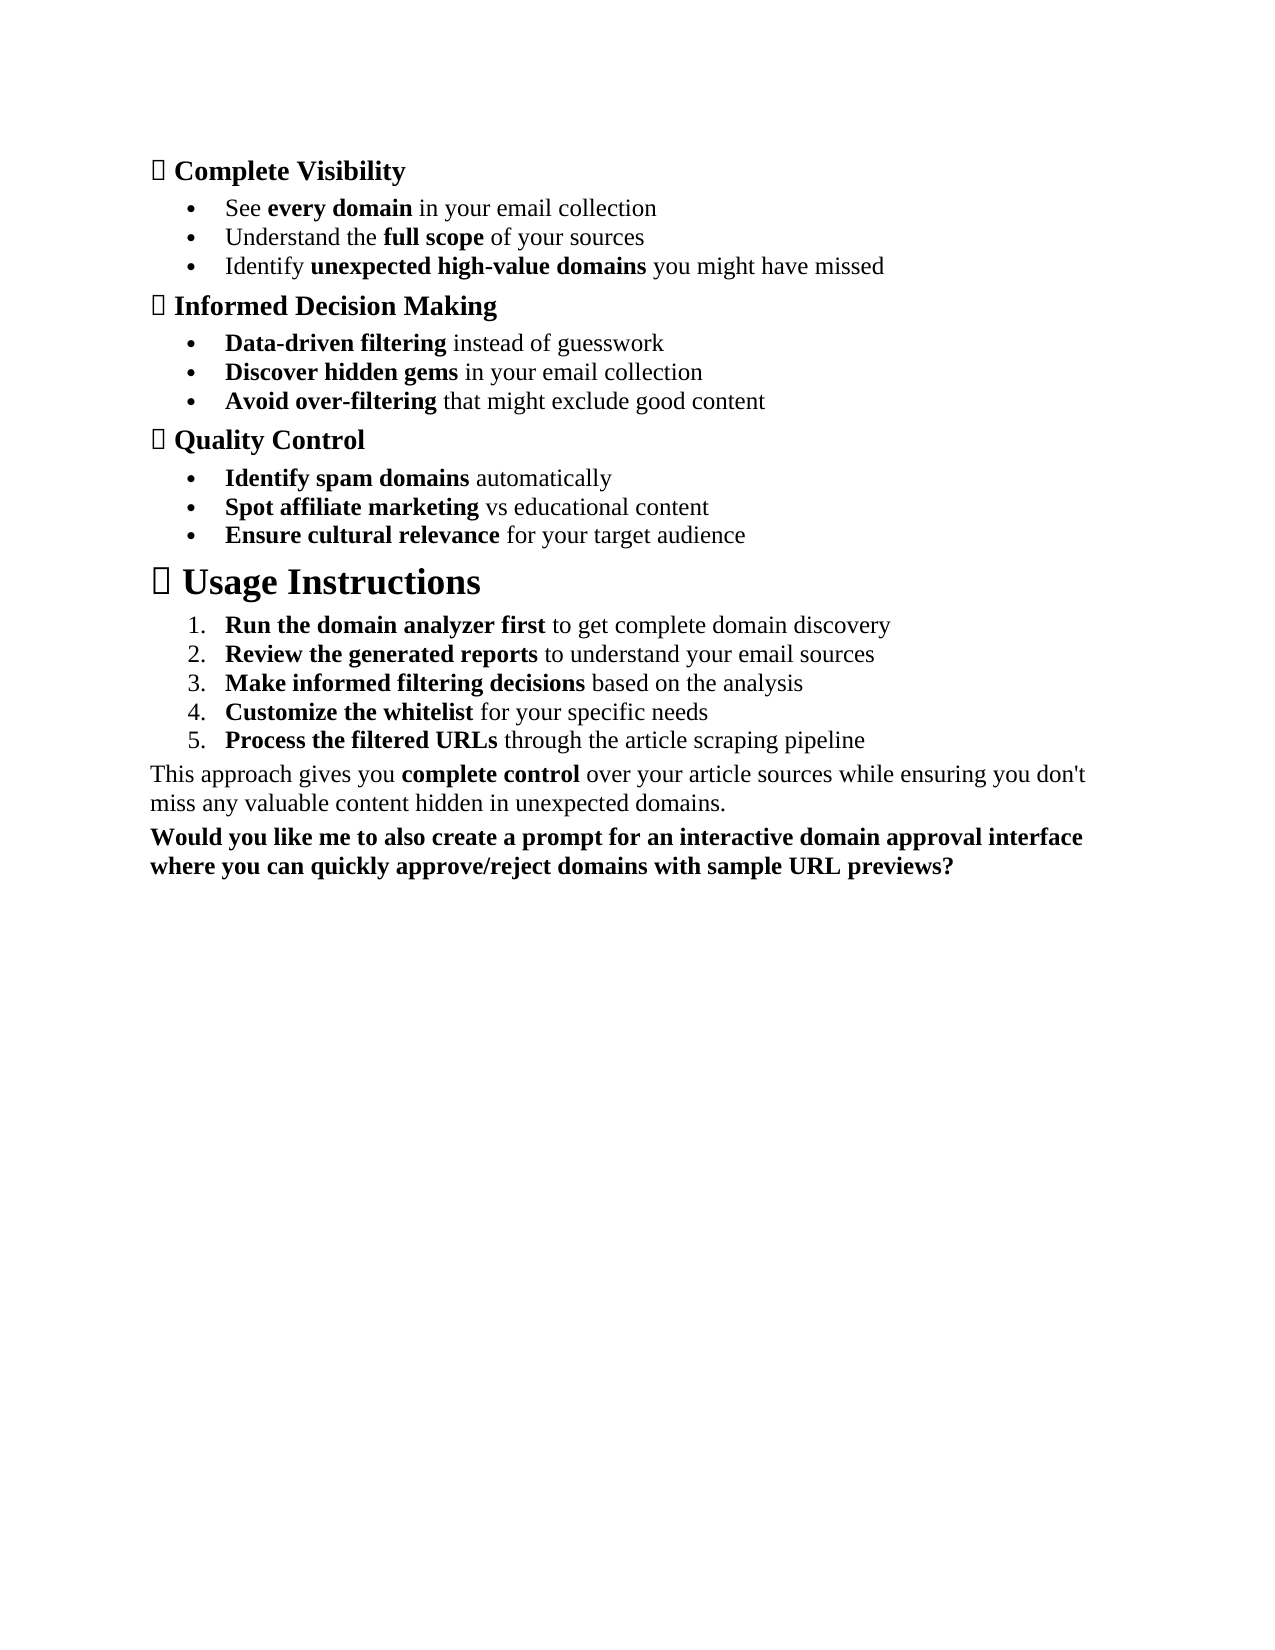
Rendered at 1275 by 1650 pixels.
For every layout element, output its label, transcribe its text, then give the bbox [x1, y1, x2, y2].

list Process the filtered URLs through the article scraping pipeline [187, 726, 1125, 754]
text This approach gives you complete control over your article sources while ensuring you don't miss any valuable content hidden in unexpected domains. [150, 759, 1125, 817]
list Understand the full scope of your sources [187, 222, 1125, 251]
list Avoid over-filtering that might exclude good content [187, 386, 1125, 414]
text 🚀 Usage Instructions [150, 554, 1125, 605]
text ✅ Complete Visibility [150, 150, 1125, 188]
list Run the domain analyzer first to get complete domain discovery [187, 611, 1125, 639]
list Customize the whitelist for your specific needs [187, 697, 1125, 726]
text ✅ Informed Decision Making [150, 285, 1125, 323]
list Identify spam domains automatically [187, 463, 1125, 492]
list Review the generated reports to understand your email sources [187, 639, 1125, 668]
list Identify unexpected high-value domains you might have missed [187, 251, 1125, 280]
text Would you like me to also create a prompt for an interactive domain approval interface where you can quickly approve/reject domains with sample URL previews? [150, 822, 1125, 879]
list Data-driven filtering instead of guesswork [187, 328, 1125, 357]
list Make informed filtering decisions based on the analysis [187, 668, 1125, 697]
list Ensure cultural relevance for your target audience [187, 521, 1125, 549]
list Spot affiliate marketing vs educational content [187, 492, 1125, 521]
list See every domain in your email collection [187, 193, 1125, 222]
list Discover hidden gems in your email collection [187, 357, 1125, 386]
text ✅ Quality Control [150, 419, 1125, 458]
